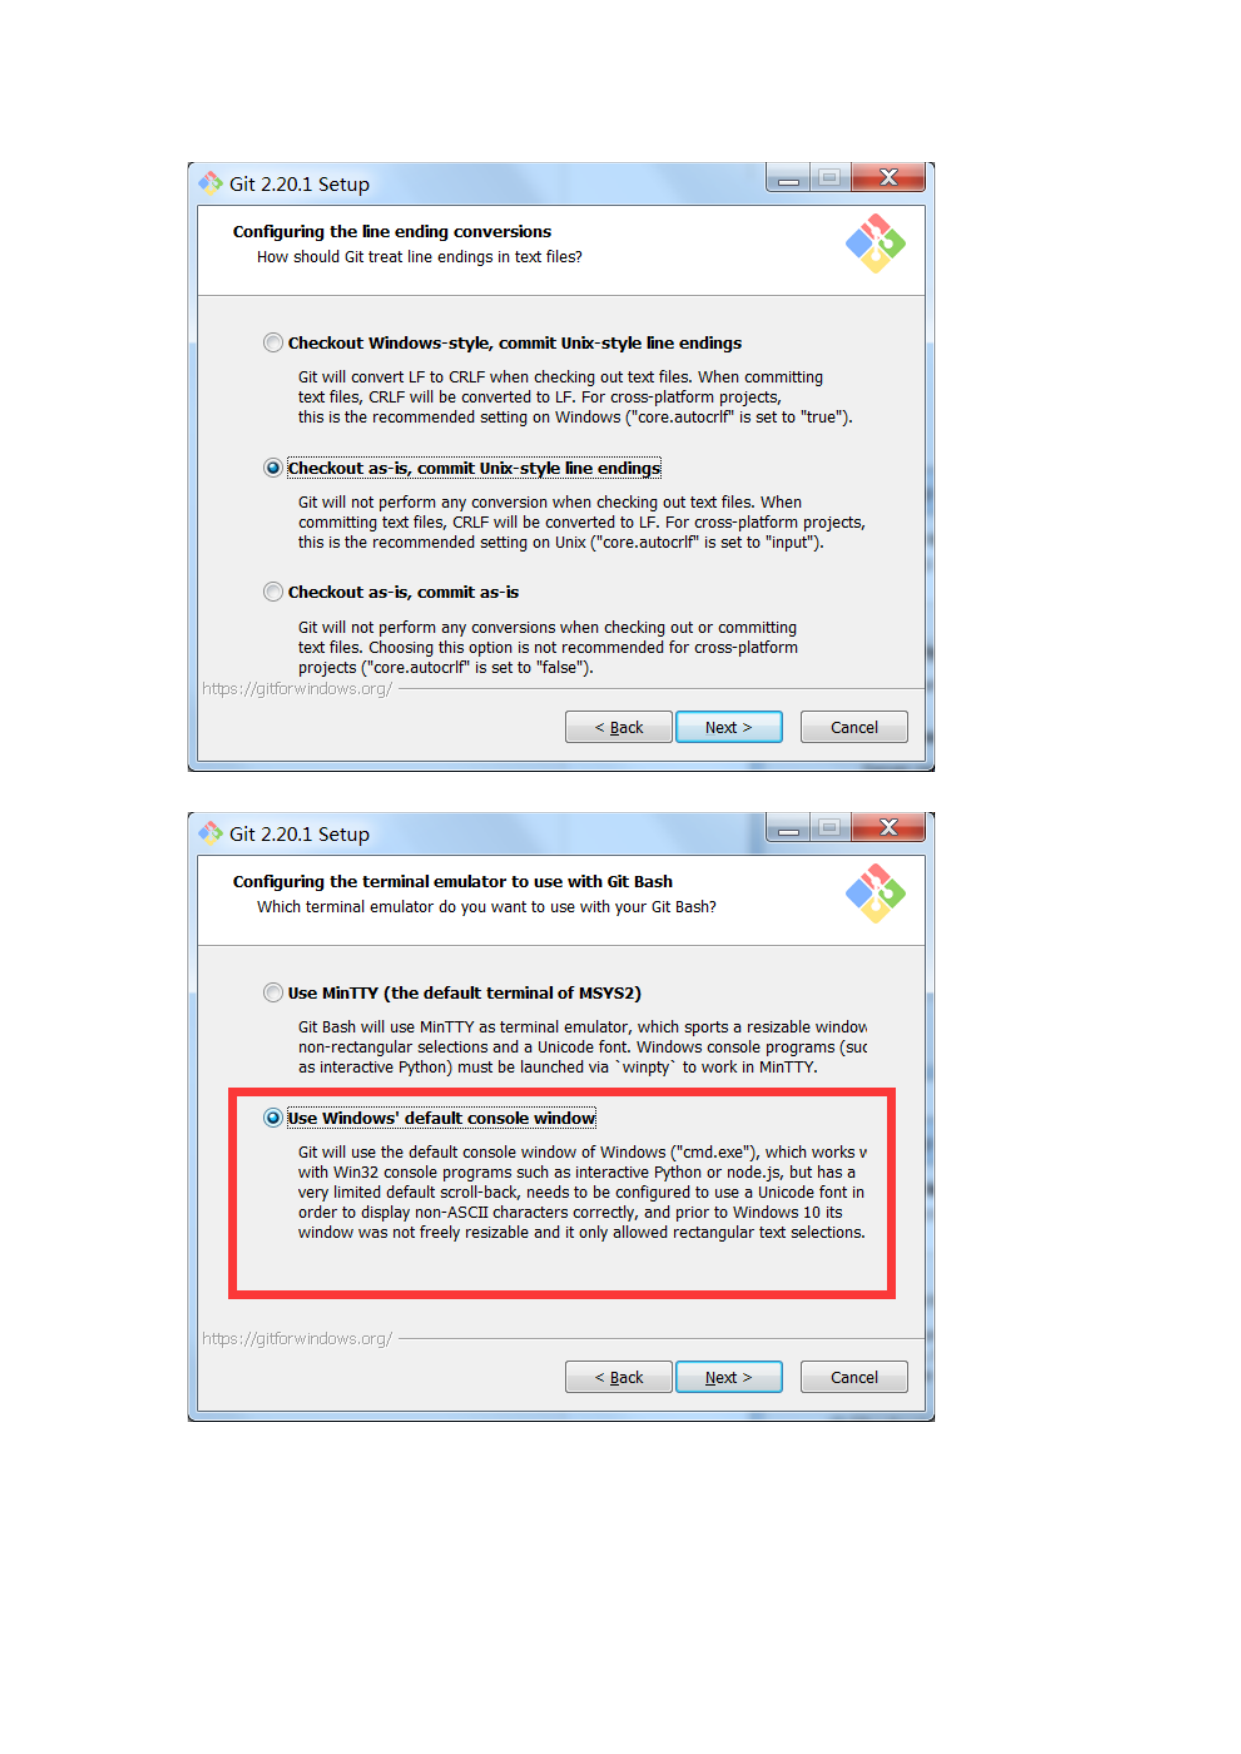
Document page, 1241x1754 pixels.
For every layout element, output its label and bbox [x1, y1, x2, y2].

picture [187, 812, 936, 1422]
picture [187, 162, 936, 772]
